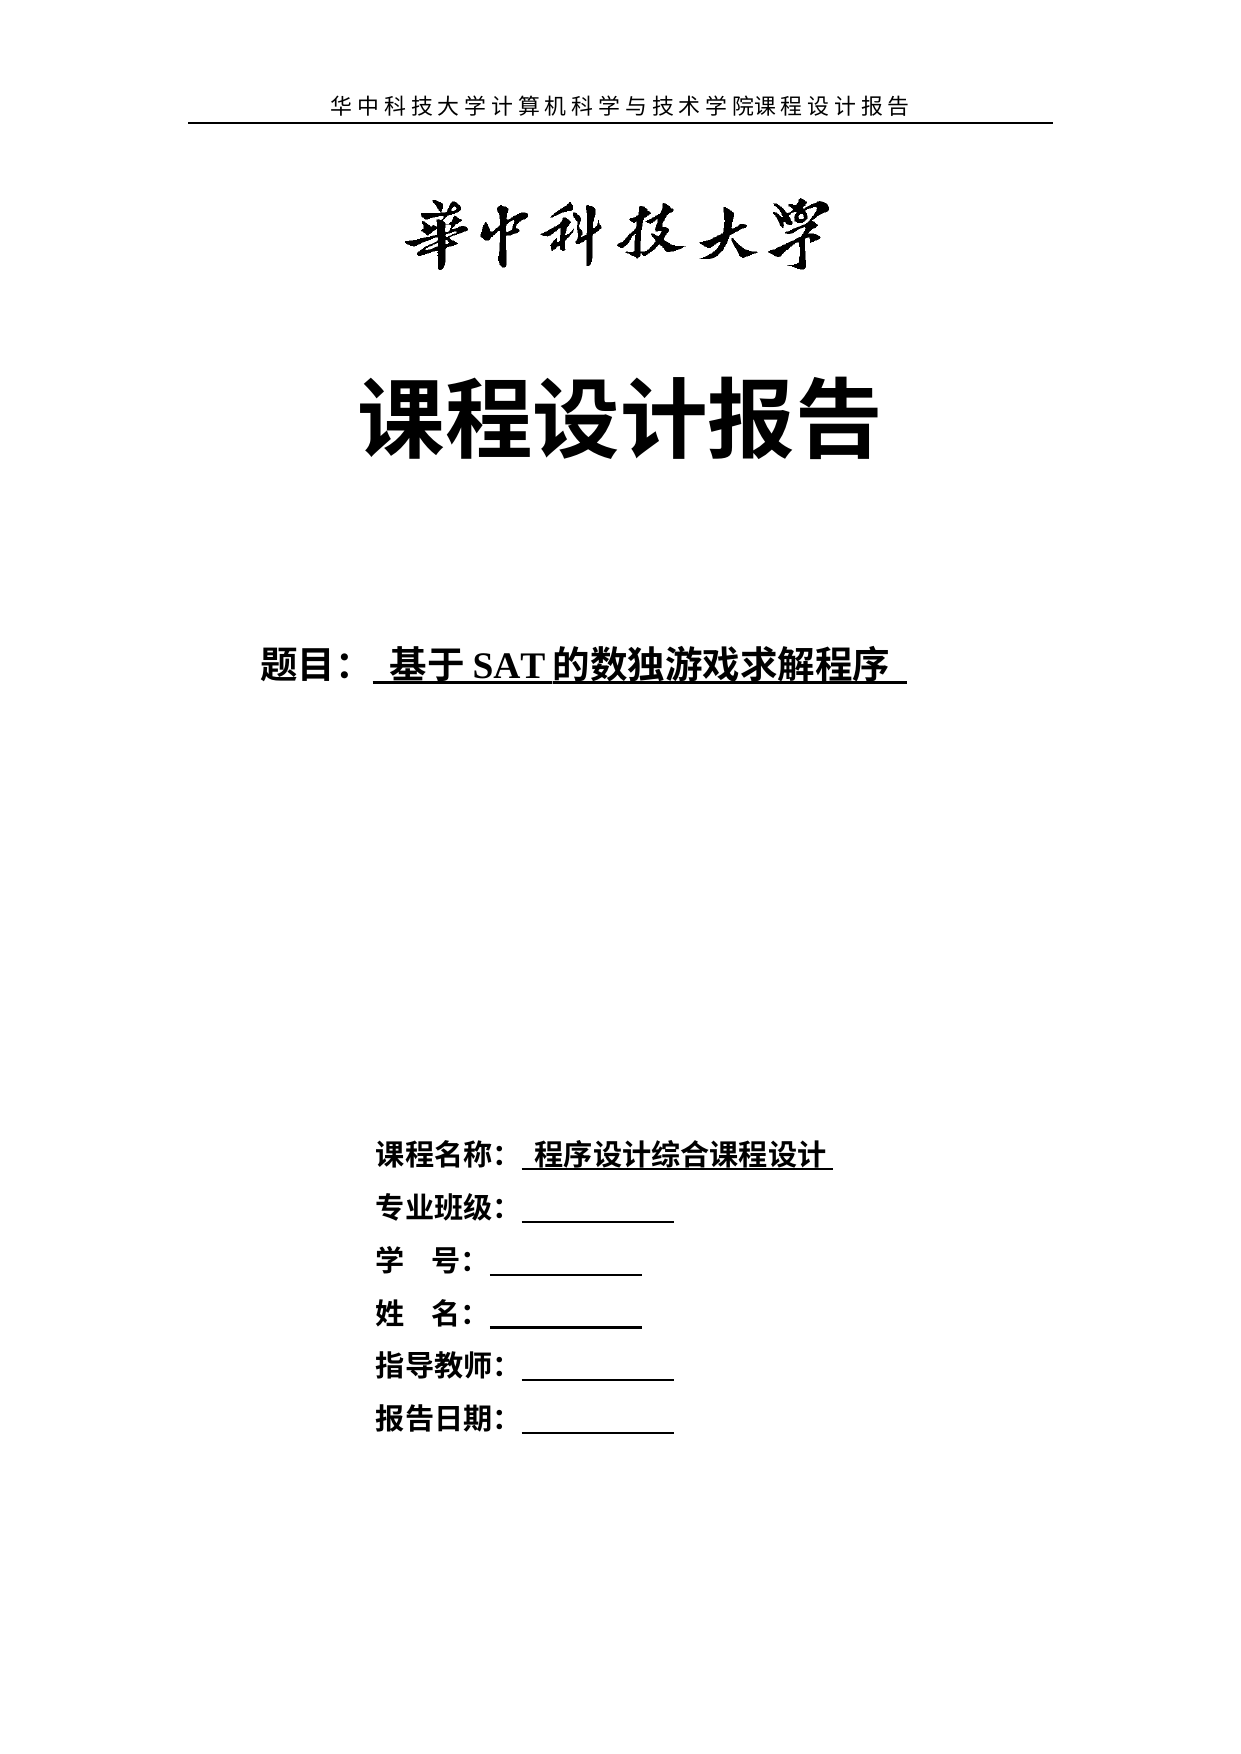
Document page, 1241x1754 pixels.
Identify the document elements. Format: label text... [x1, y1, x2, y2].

text 学 号： [187, 1237, 1053, 1280]
text 专业班级： [187, 1184, 1053, 1227]
text 指导教师： [187, 1343, 1053, 1385]
text 题目： 基于SAT的数独游戏求解程序 [187, 634, 1053, 689]
text 课程设计报告 [187, 350, 1053, 477]
text 报告日期： [187, 1396, 1053, 1438]
text 姓 名： [187, 1290, 1053, 1332]
text 课程名称： 程序设计综合课程设计 [187, 1132, 1053, 1174]
